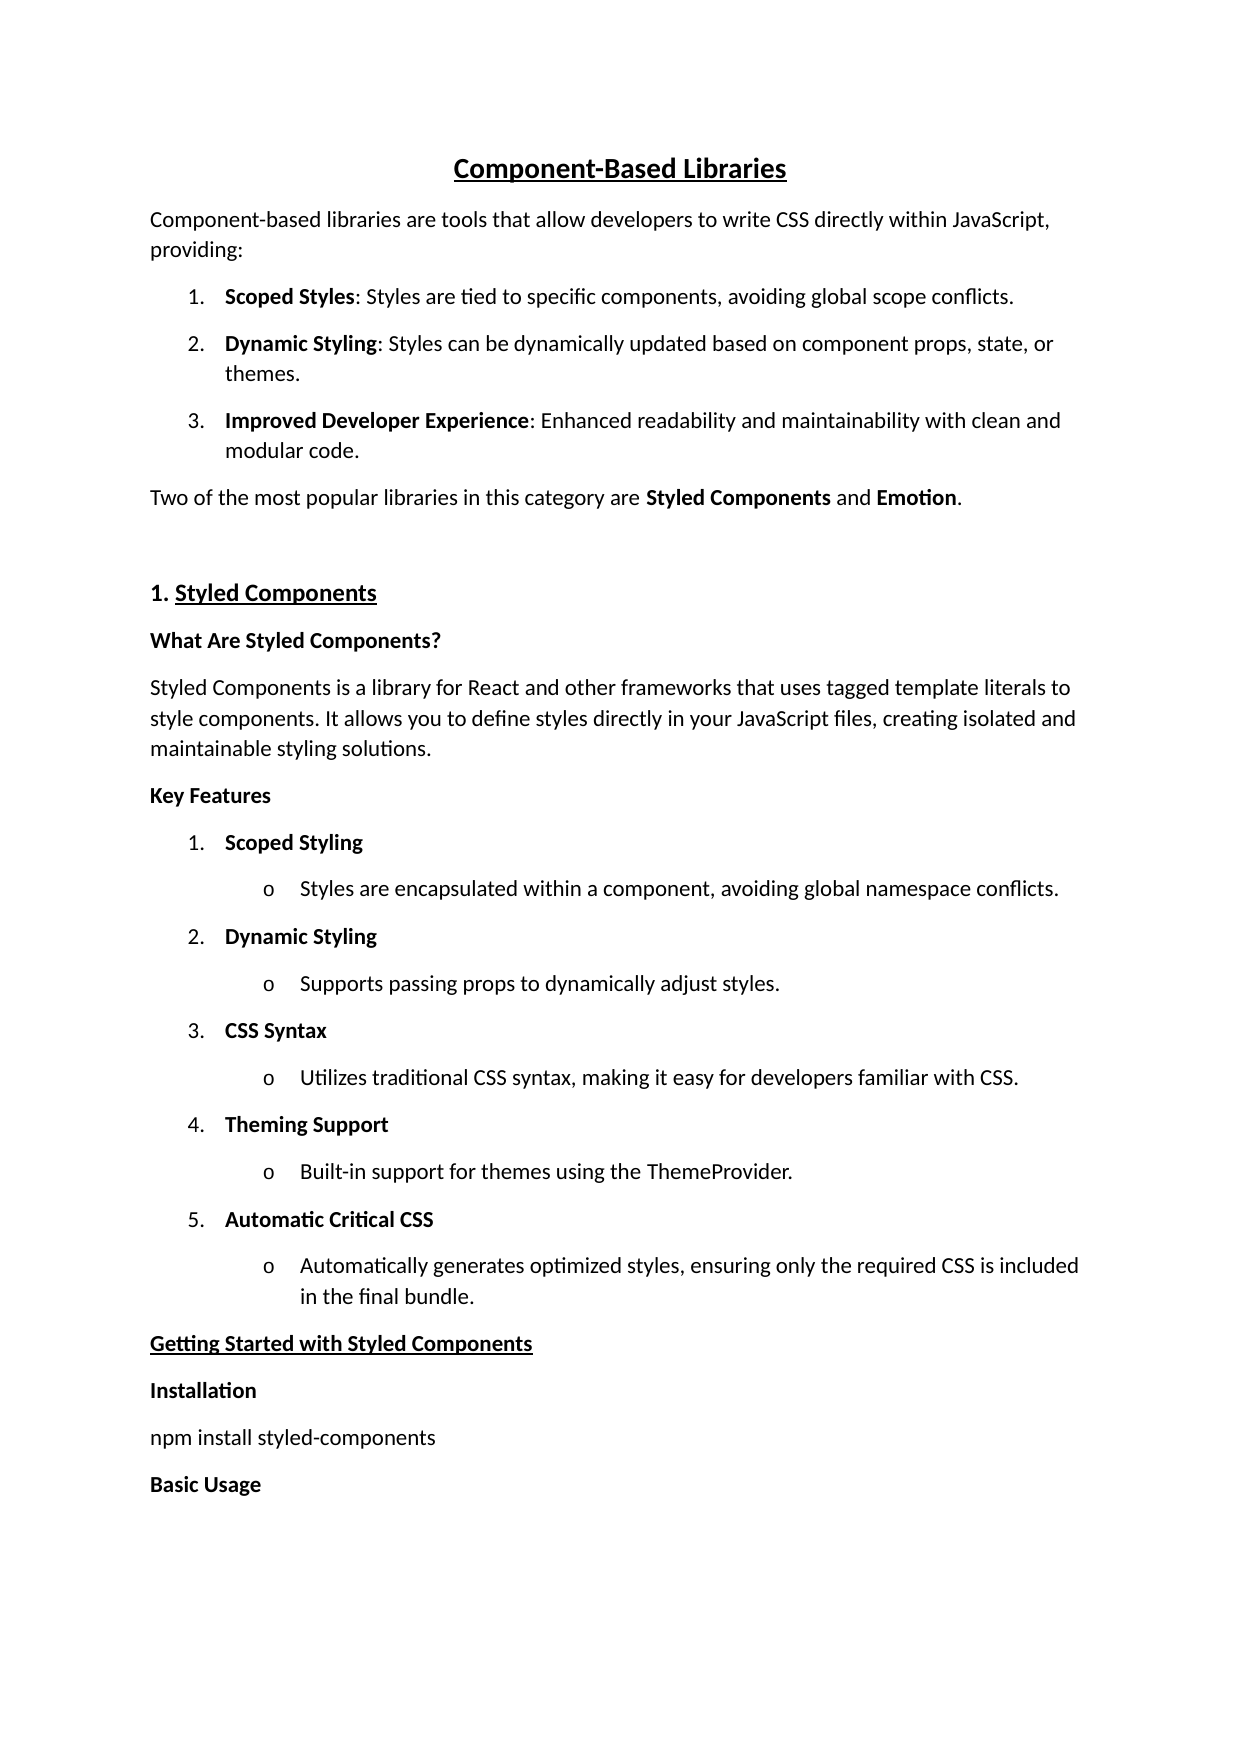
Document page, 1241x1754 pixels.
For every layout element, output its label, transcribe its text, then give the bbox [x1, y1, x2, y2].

text Styled Components is a library for React and other frameworks that uses tagged template literals to style components. It allows you to define styles directly in your JavaScript files, creating isolated and maintainable styling solutions. [150, 673, 1090, 762]
text Key Features [150, 781, 1090, 809]
text Basic Usage [150, 1470, 1090, 1498]
text Component-Based Libraries [150, 150, 1090, 186]
list Built-in support for themes using the ThemeProvider. [262, 1157, 1090, 1186]
text Component-based libraries are tools that allow developers to write CSS directly within JavaScript, providing: [150, 205, 1090, 263]
list Utilizes traditional CSS syntax, making it easy for developers familiar with CSS. [262, 1063, 1090, 1092]
list Dynamic Styling: Styles can be dynamically updated based on component props, state, or themes. [187, 329, 1090, 387]
text Installation [150, 1376, 1090, 1404]
list Scoped Styles: Styles are tied to specific components, avoiding global scope conflicts. [187, 282, 1090, 310]
list CSS Syntax [187, 1016, 1090, 1044]
list Dynamic Styling [187, 922, 1090, 950]
text 1. Styled Components [150, 577, 1090, 607]
list Supports passing props to dynamically adjust styles. [262, 969, 1090, 997]
list Automatically generates optimized styles, ensuring only the required CSS is included in the final bundle. [262, 1252, 1090, 1310]
list Scoped Styling [187, 828, 1090, 856]
list Automatic Critical CSS [187, 1205, 1090, 1233]
text Getting Started with Styled Components [150, 1329, 1090, 1357]
list Theming Support [187, 1110, 1090, 1138]
text What Are Styled Components? [150, 627, 1090, 654]
text Two of the most popular libraries in this category are Styled Components and Emotion. [150, 483, 1090, 511]
text npm install styled-components [150, 1423, 1090, 1451]
list Styles are encapsulated within a component, avoiding global namespace conflicts. [262, 874, 1090, 903]
list Improved Developer Experience: Enhanced readability and maintainability with clean and modular code. [187, 406, 1090, 464]
